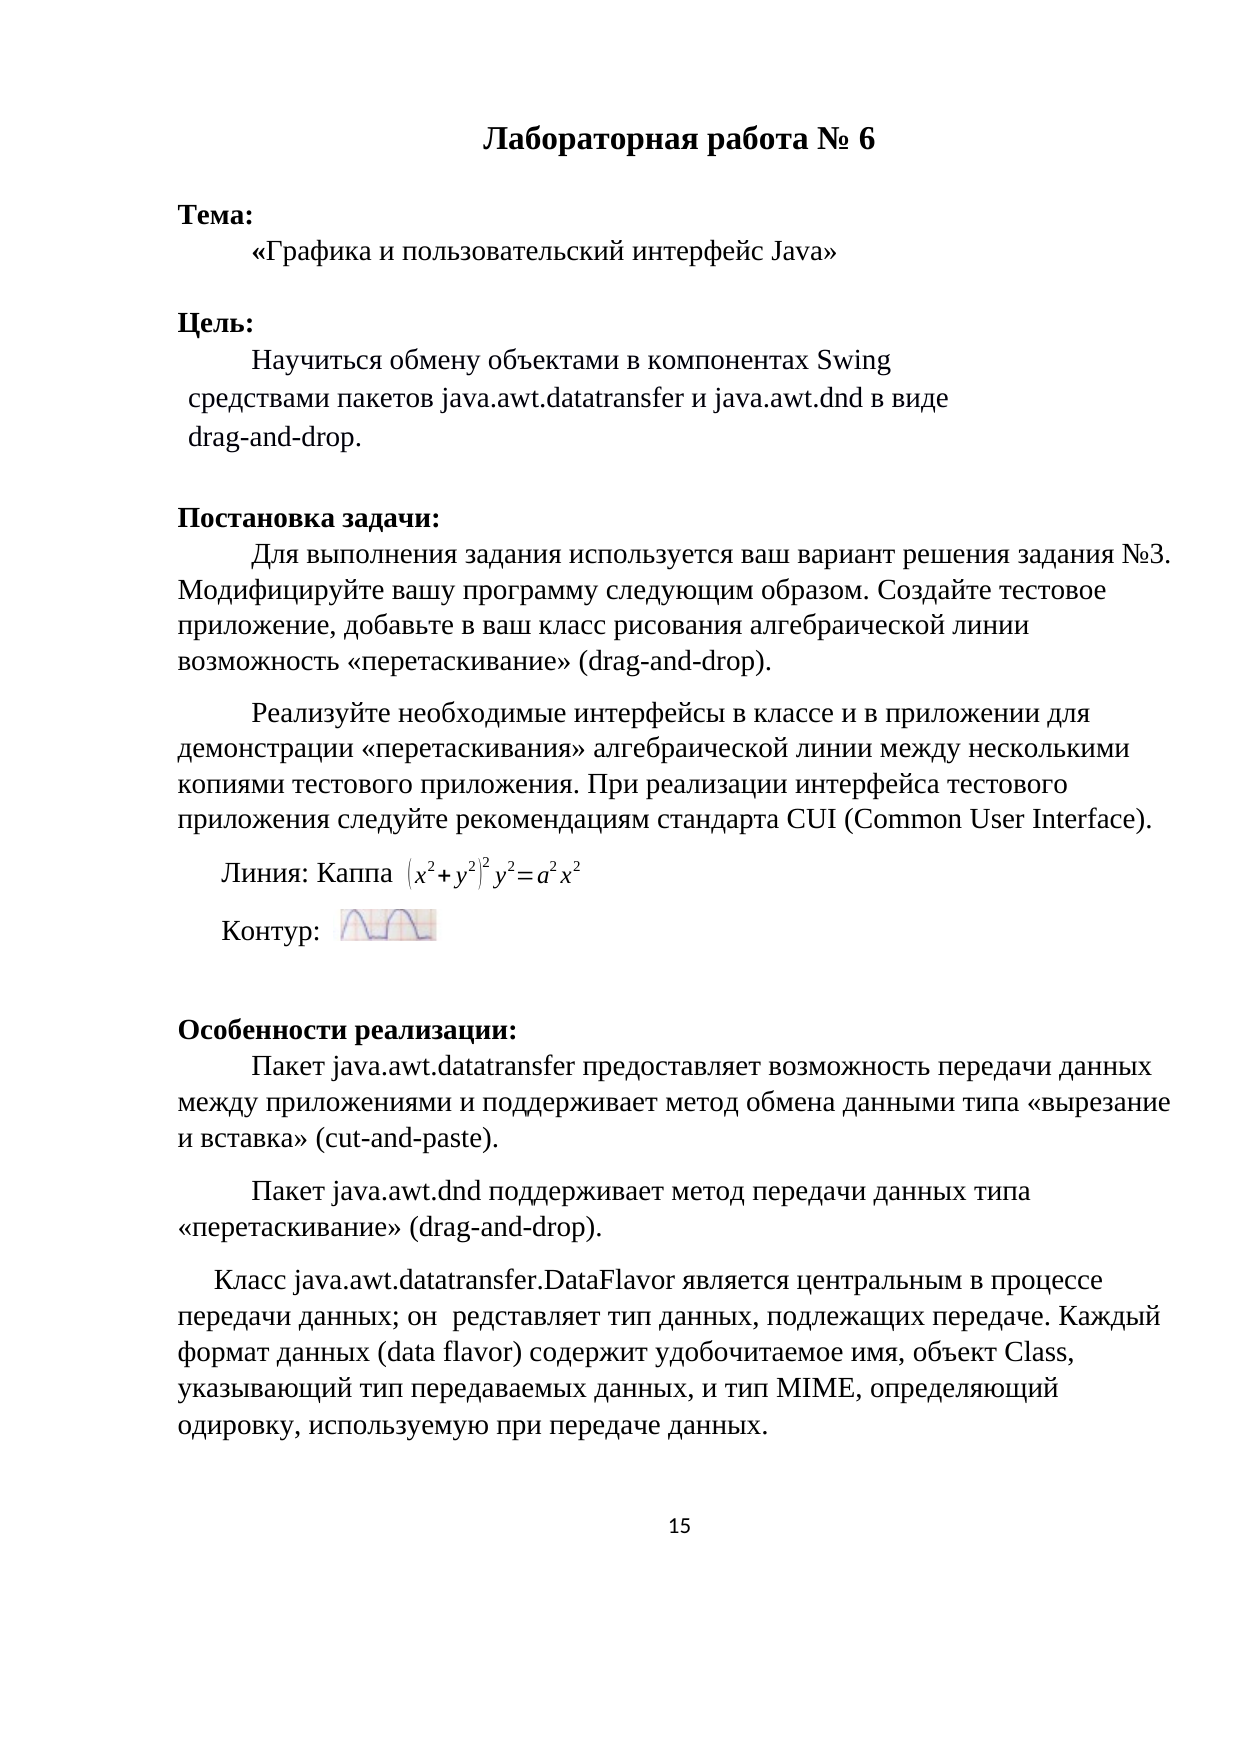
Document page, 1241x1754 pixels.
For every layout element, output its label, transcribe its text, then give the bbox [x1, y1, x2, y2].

text Реализуйте необходимые интерфейсы в классе и в приложении для демонстрации «перетаскивания» алгебраической линии между несколькими копиями тестового приложения. При реализации интерфейса тестового приложения следуйте рекомендациям стандарта CUI (Common User Interface). [177, 695, 1181, 835]
subtitle Постановка задачи: [177, 500, 1181, 534]
text Линия: Каппа [221, 854, 1181, 891]
text Научиться обмену объектами в компонентах Swing средствами пакетов java.awt.datatransfer и java.awt.dnd в виде drag-and-drop. [188, 342, 1012, 452]
picture [333, 909, 443, 941]
text Класс java.awt.datatransfer.DataFlavor является центральным в процессе передачи данных; он редставляет тип данных, подлежащих передаче. Каждый формат данных (data flavor) содержит удобочитаемое имя, объект Class, указывающий тип передаваемых данных, и тип MIME, определяющий одировку, используемую при передаче данных. [177, 1262, 1181, 1440]
subtitle Особенности реализации: [177, 1012, 1181, 1046]
subtitle Цель: [177, 306, 1181, 339]
text Контур: [221, 909, 1181, 947]
subtitle Лабораторная работа № 6 [177, 118, 1181, 156]
text Пакет java.awt.datatransfer предоставляет возможность передачи данных между приложениями и поддерживает метод обмена данными типа «вырезание и вставка» (cut-and-paste). [177, 1048, 1181, 1154]
text «Графика и пользовательский интерфейс Java» [188, 233, 1181, 267]
subtitle Тема: [177, 197, 1181, 231]
text Для выполнения задания используется ваш вариант решения задания №3. Модифицируйте вашу программу следующим образом. Создайте тестовое приложение, добавьте в ваш класс рисования алгебраической линии возможность «перетаскивание» (drag-and-drop). [177, 536, 1181, 676]
text Пакет java.awt.dnd поддерживает метод передачи данных типа «перетаскивание» (drag-and-drop). [177, 1173, 1181, 1243]
